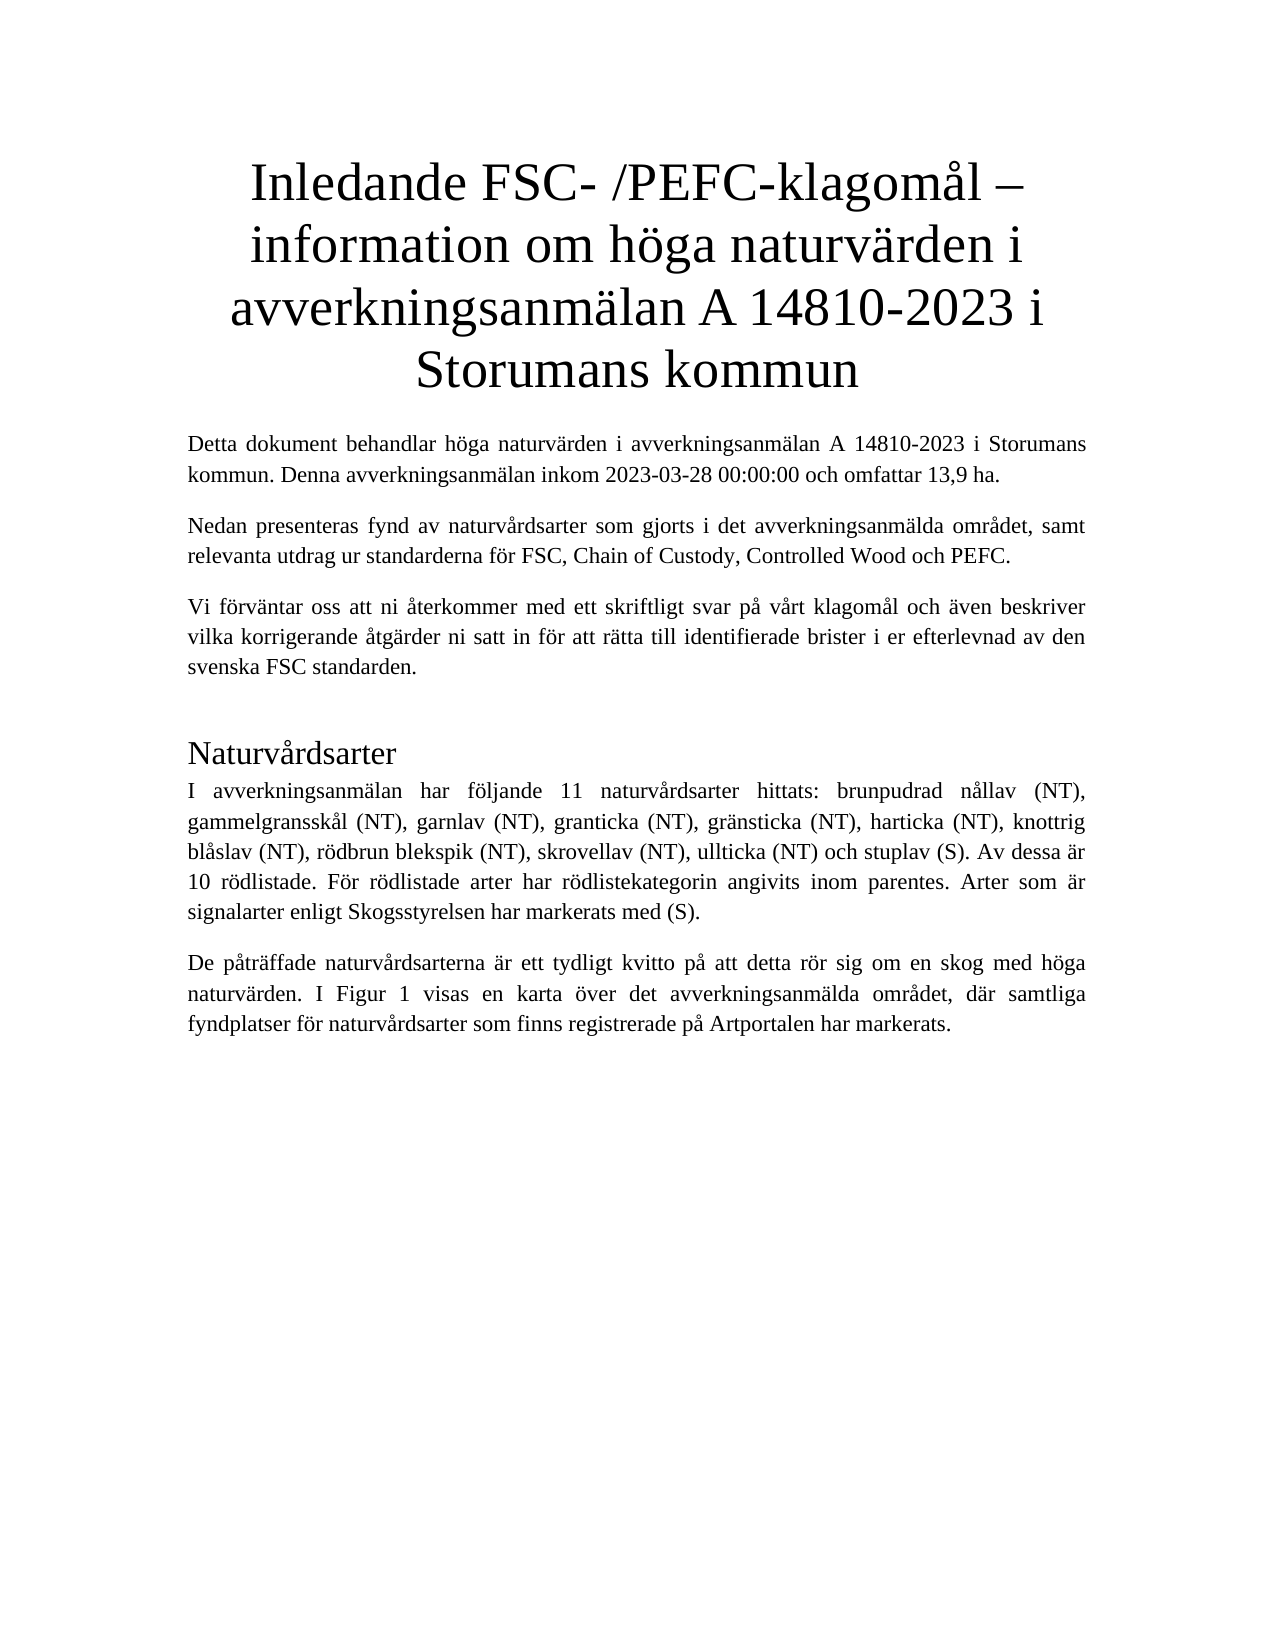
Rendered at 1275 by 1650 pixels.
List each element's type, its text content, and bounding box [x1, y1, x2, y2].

text De påträffade naturvårdsarterna är ett tydligt kvitto på att detta rör sig om en skog med höga naturvärden. I Figur 1 visas en karta över det avverkningsanmälda området, där samtliga fyndplatser för naturvårdsarter som finns registrerade på Artportalen har markerats. [187, 949, 1087, 1036]
text Detta dokument behandlar höga naturvärden i avverkningsanmälan A 14810-2023 i Storumans kommun. Denna avverkningsanmälan inkom 2023-03-28 00:00:00 och omfattar 13,9 ha. [187, 430, 1087, 487]
title Inledande FSC- /PEFC-klagomål – information om höga naturvärden i avverkningsanmälan A 14810-2023 i Storumans kommun [187, 150, 1087, 399]
text I avverkningsanmälan har följande 11 naturvårdsarter hittats: brunpudrad nållav (NT), gammelgransskål (NT), garnlav (NT), granticka (NT), gränsticka (NT), harticka (NT), knottrig blåslav (NT), rödbrun blekspik (NT), skrovellav (NT), ullticka (NT) och stuplav (S). Av dessa är 10 rödlistade. För rödlistade arter har rödlistekategorin angivits inom parentes. Arter som är signalarter enligt Skogsstyrelsen har markerats med (S). [187, 778, 1087, 925]
text Vi förväntar oss att ni återkommer med ett skriftligt svar på vårt klagomål och även beskriver vilka korrigerande åtgärder ni satt in för att rätta till identifierade brister i er efterlevnad av den svenska FSC standarden. [187, 593, 1087, 680]
text Nedan presenteras fynd av naturvårdsarter som gjorts i det avverkningsanmälda området, samt relevanta utdrag ur standarderna för FSC, Chain of Custody, Controlled Wood och PEFC. [187, 512, 1087, 568]
subtitle Naturvårdsarter [187, 733, 1087, 772]
